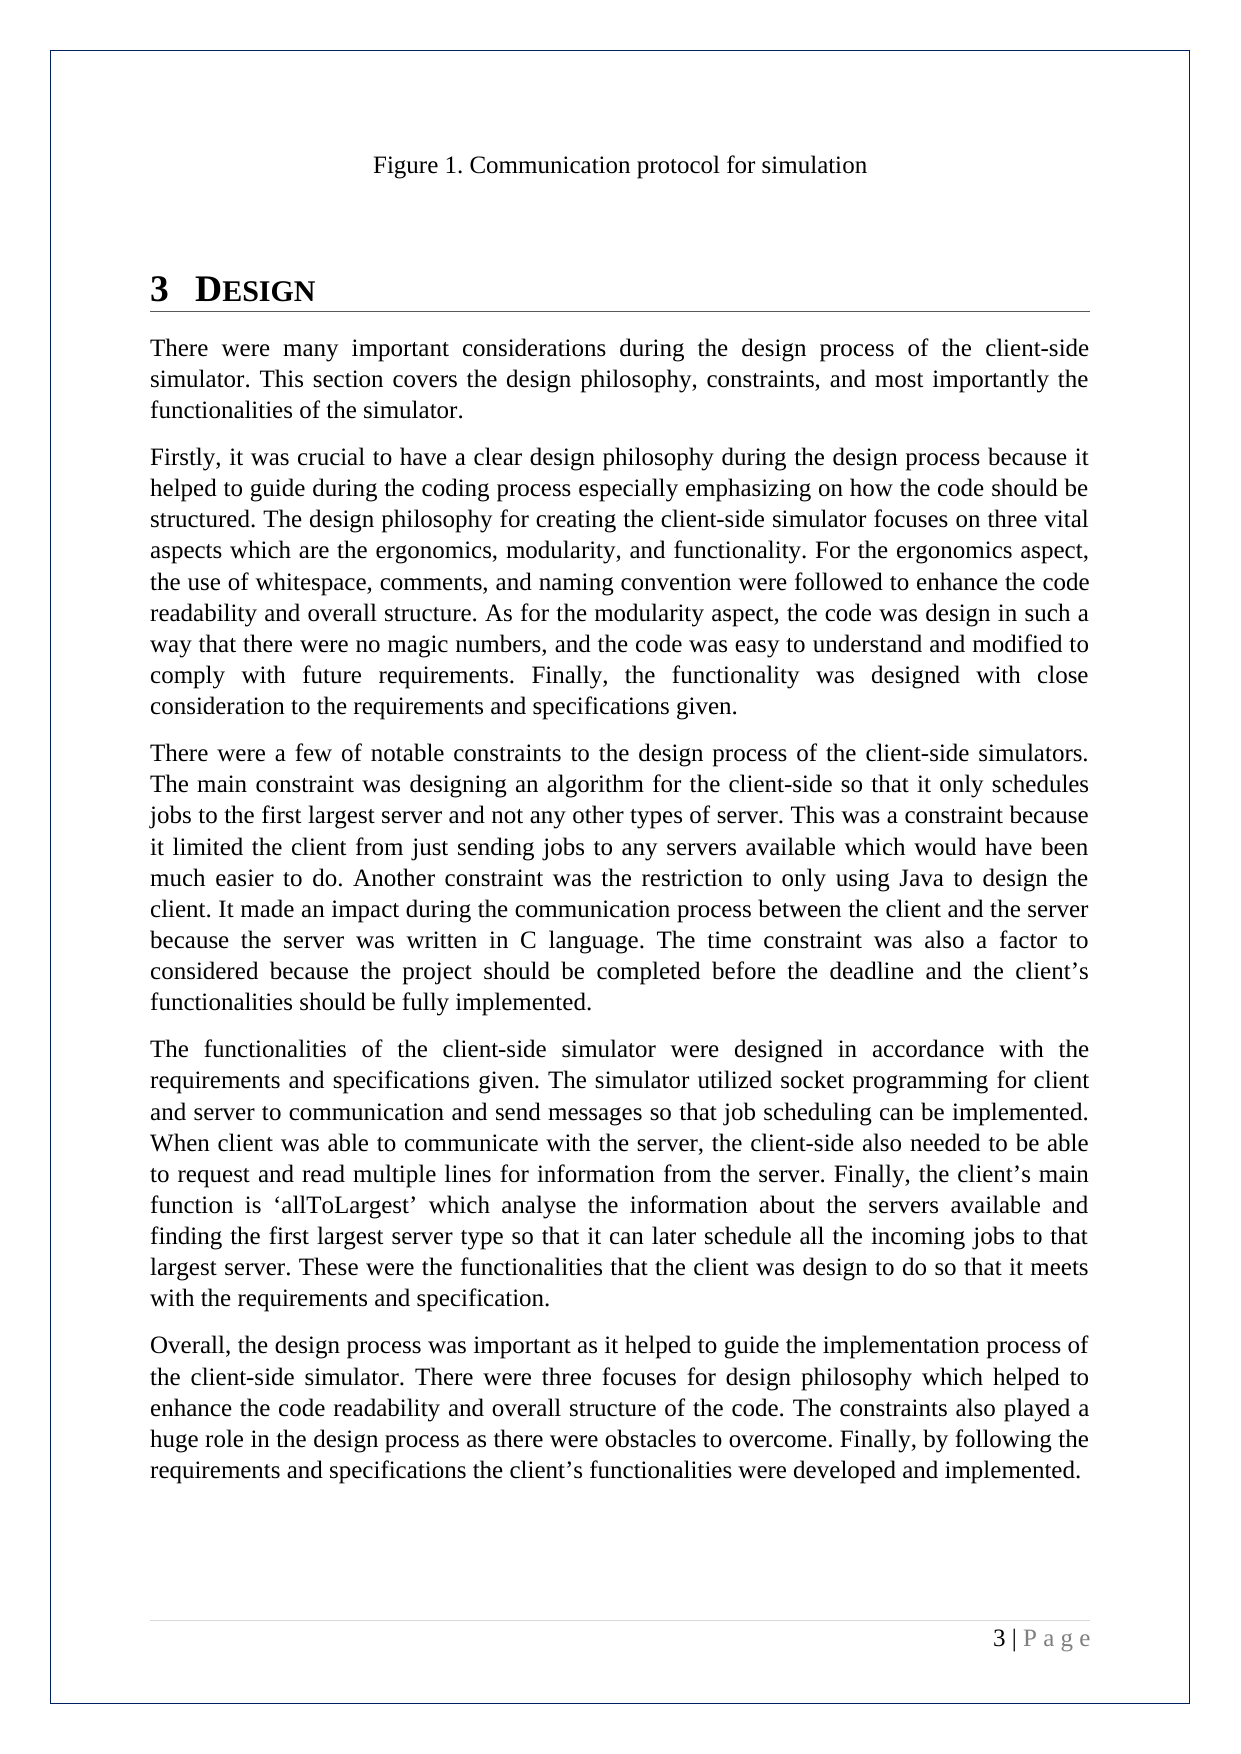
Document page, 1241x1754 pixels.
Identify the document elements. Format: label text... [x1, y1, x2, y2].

text Overall, the design process was important as it helped to guide the implementation process of the client-side simulator. There were three focuses for design philosophy which helped to enhance the code readability and overall structure of the code. The constraints also played a huge role in the design process as there were obstacles to overcome. Finally, by following the requirements and specifications the client’s functionalities were developed and implemented. [150, 1331, 1090, 1483]
text Firstly, it was crucial to have a clear design philosophy during the design process because it helped to guide during the coding process especially emphasizing on how the code should be structured. The design philosophy for creating the client-side simulator focuses on three vital aspects which are the ergonomics, modularity, and functionality. For the ergonomics aspect, the use of whitespace, comments, and naming convention were followed to enhance the code readability and overall structure. As for the modularity aspect, the code was design in such a way that there were no magic numbers, and the code was easy to understand and modified to comply with future requirements. Finally, the functionality was designed with close consideration to the requirements and specifications given. [150, 442, 1090, 719]
subtitle Design [150, 266, 1090, 311]
text There were a few of notable constraints to the design process of the client-side simulators. The main constraint was designing an algorithm for the client-side so that it only schedules jobs to the first largest server and not any other types of server. This was a constraint because it limited the client from just sending jobs to any servers available which would have been much easier to do. Another constraint was the restriction to only using Java to design the client. It made an impact during the communication process between the client and the server because the server was written in C language. The time constraint was also a factor to considered because the project should be completed before the deadline and the client’s functionalities should be fully implemented. [150, 738, 1090, 1016]
text There were many important considerations during the design process of the client-side simulator. This section covers the design philosophy, constraints, and most importantly the functionalities of the simulator. [150, 333, 1090, 423]
text Figure 1. Communication protocol for simulation [150, 150, 1090, 179]
text The functionalities of the client-side simulator were designed in accordance with the requirements and specifications given. The simulator utilized socket programming for client and server to communication and send messages so that job scheduling can be implemented. When client was able to communicate with the server, the client-side also needed to be able to request and read multiple lines for information from the server. Finally, the client’s main function is ‘allToLargest’ which analyse the information about the servers available and finding the first largest server type so that it can later schedule all the incoming jobs to that largest server. These were the functionalities that the client was design to do so that it meets with the requirements and specification. [150, 1034, 1090, 1312]
